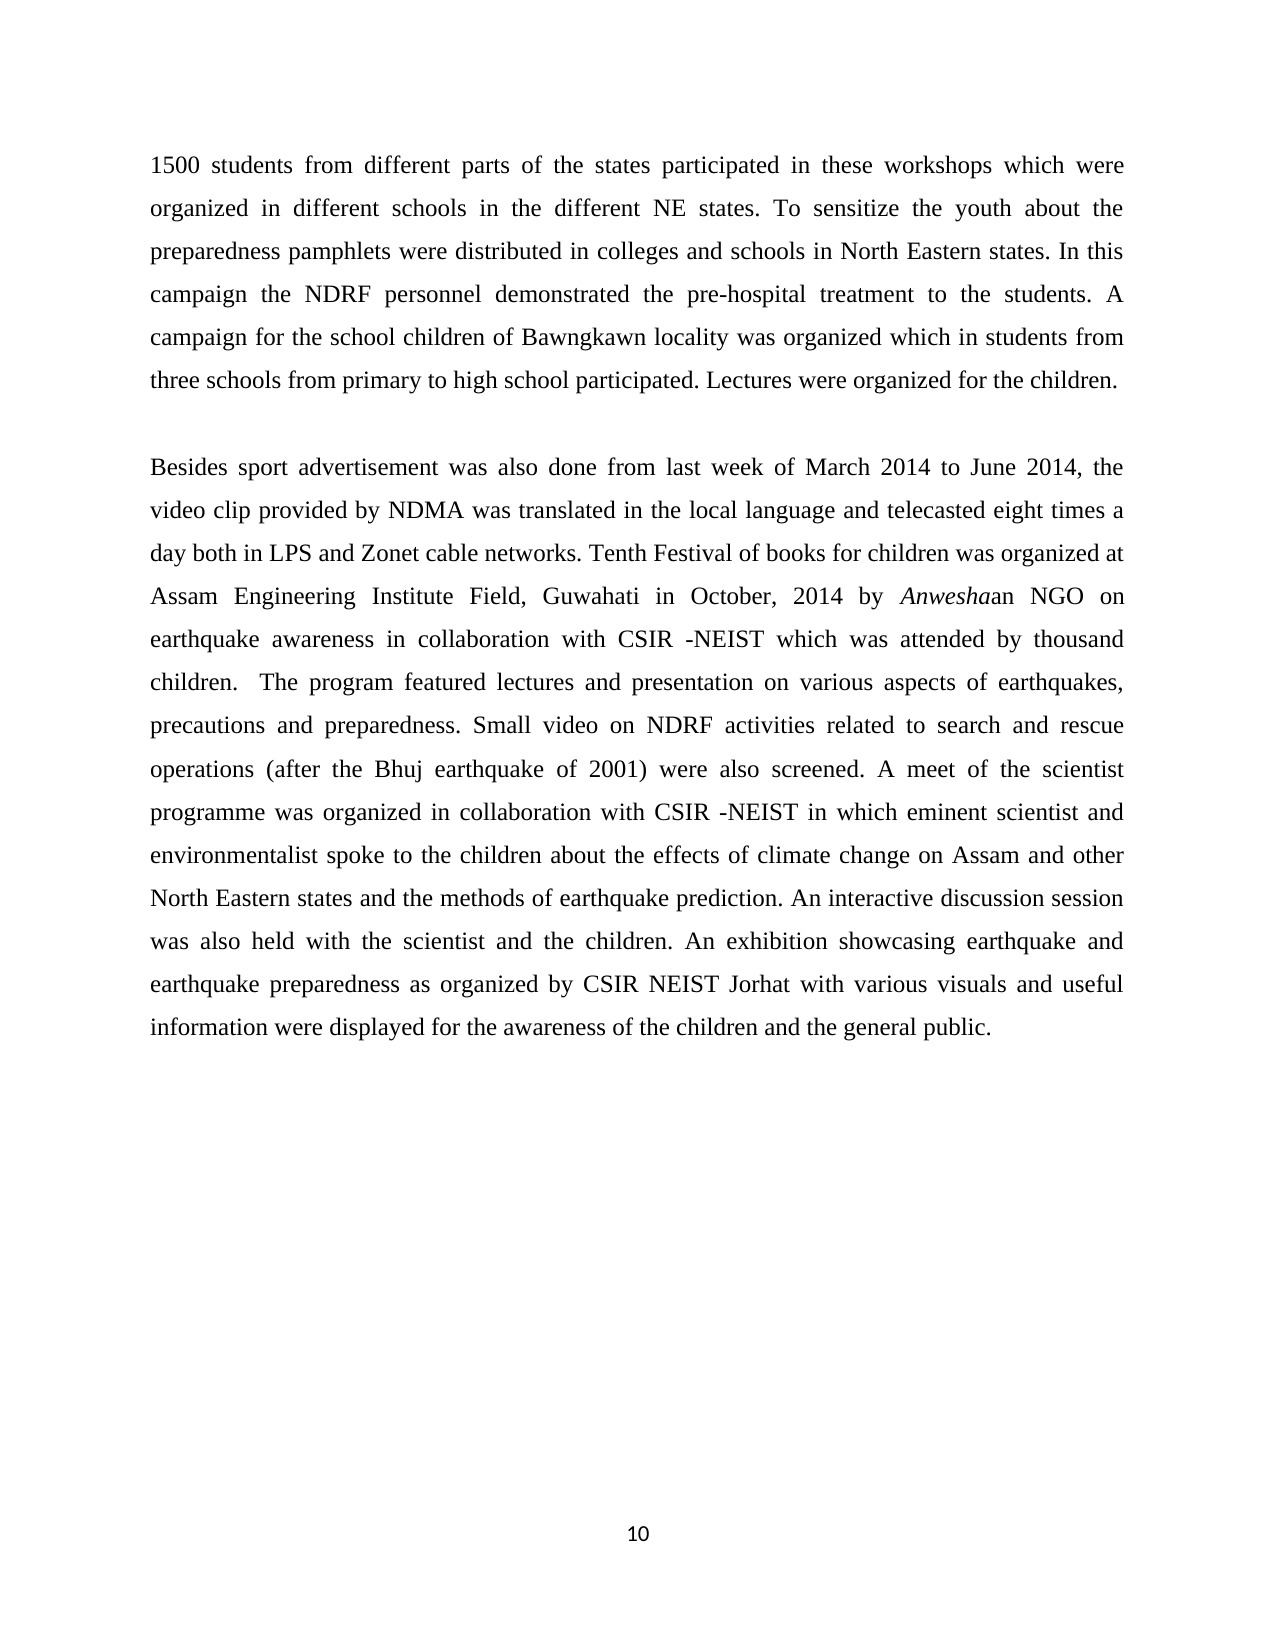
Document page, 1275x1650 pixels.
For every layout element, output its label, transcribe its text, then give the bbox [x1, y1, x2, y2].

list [150, 150, 1125, 394]
list Besides sport advertisement was also done from last week of March 2014 to June 2014, the video clip provided by NDMA was translated in the local language and telecasted eight times a day both in LPS and Zonet cable networks. Tenth Festival of books for children was organized at Assam Engineering Institute Field, Guwahati in October, 2014 by Anweshaan NGO on earthquake awareness in collaboration with CSIR -NEIST which was attended by thousand children. The program featured lectures and presentation on various aspects of earthquakes, precautions and preparedness. Small video on NDRF activities related to search and rescue operations (after the Bhuj earthquake of 2001) were also screened. A meet of the scientist programme was organized in collaboration with CSIR -NEIST in which eminent scientist and environmentalist spoke to the children about the effects of climate change on Assam and other North Eastern states and the methods of earthquake prediction. An interactive discussion session was also held with the scientist and the children. An exhibition showcasing earthquake and earthquake preparedness as organized by CSIR NEIST Jorhat with various visuals and useful information were displayed for the awareness of the children and the general public. [150, 452, 1125, 1041]
